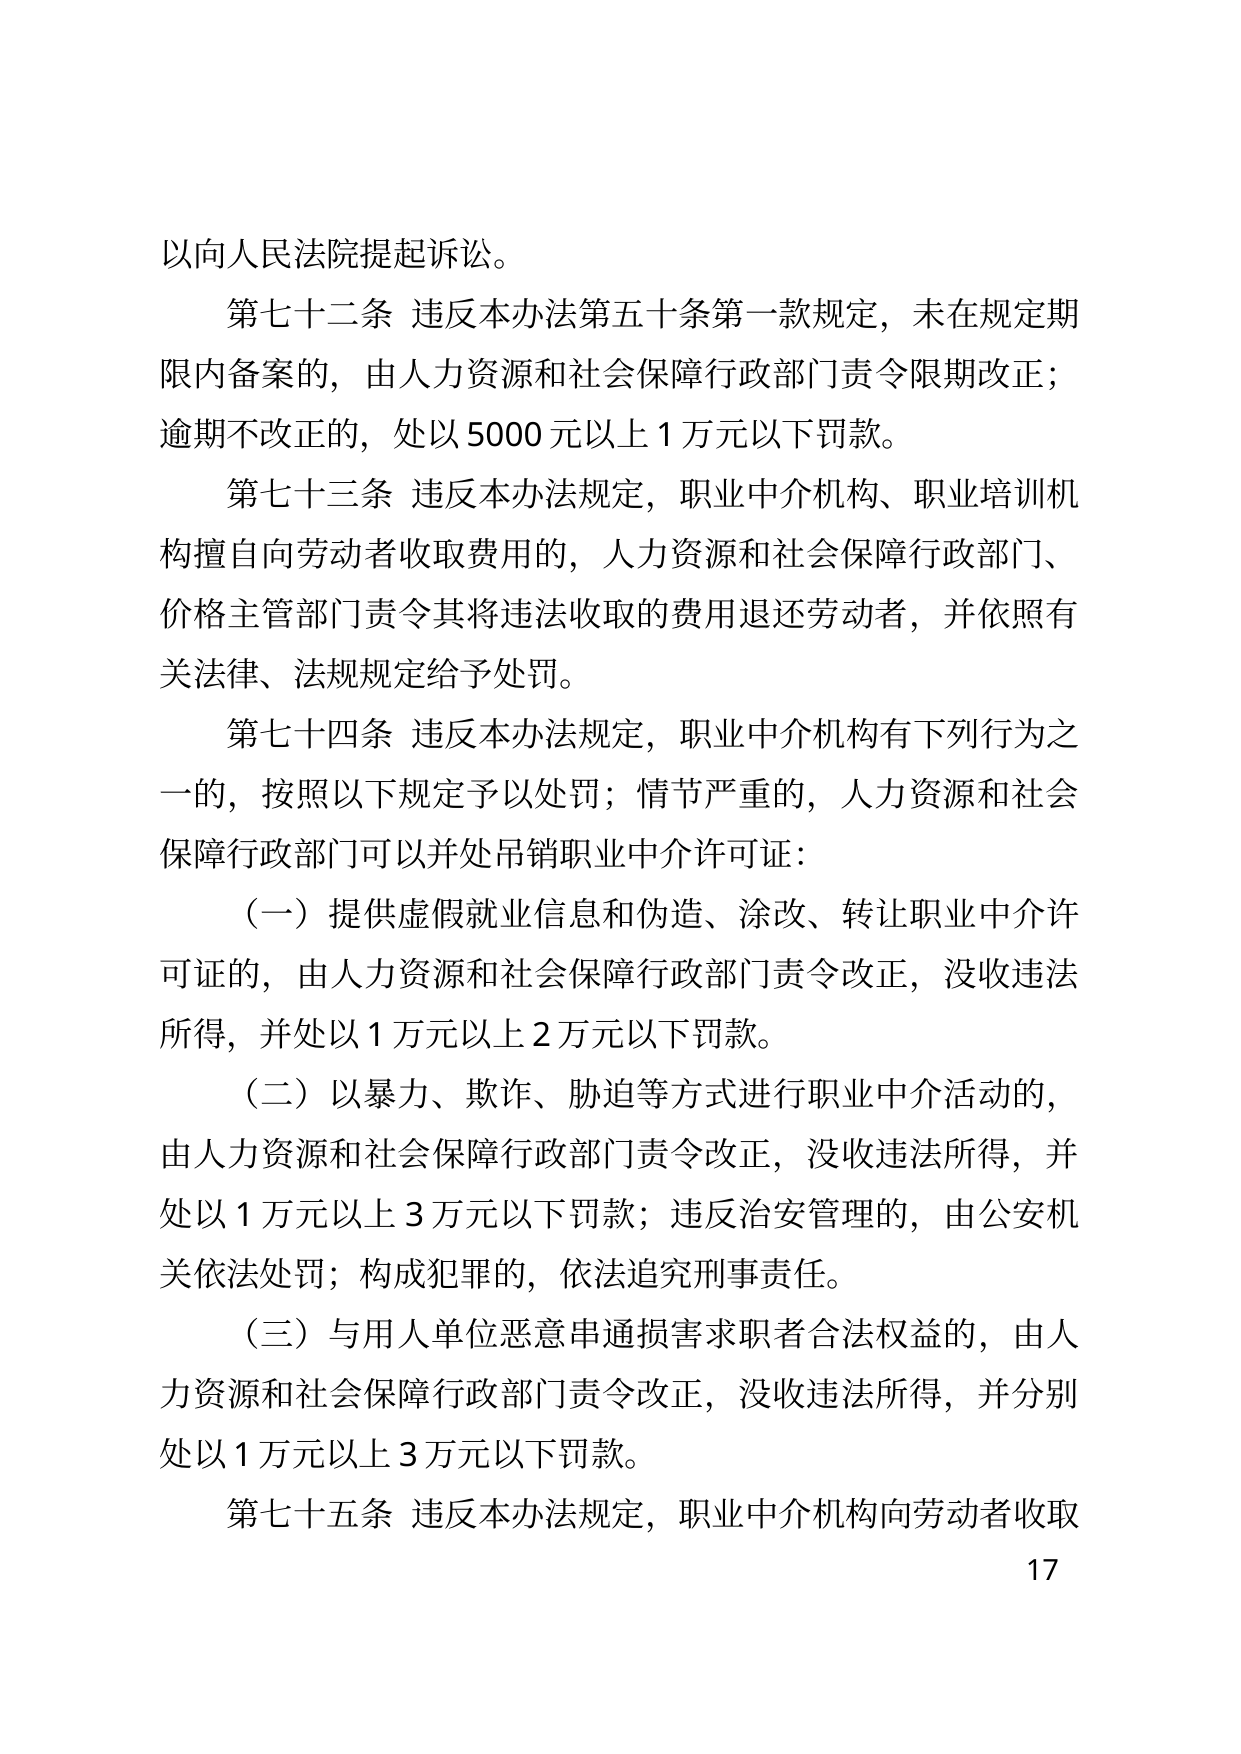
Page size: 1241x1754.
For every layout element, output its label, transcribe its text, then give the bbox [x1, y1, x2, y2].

text 第七十四条 违反本办法规定，职业中介机构有下列行为之一的，按照以下规定予以处罚；情节严重的，人力资源和社会保障行政部门可以并处吊销职业中介许可证： [159, 698, 1081, 878]
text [159, 218, 1081, 278]
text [159, 1478, 1081, 1538]
text 第七十二条 违反本办法第五十条第一款规定，未在规定期限内备案的，由人力资源和社会保障行政部门责令限期改正；逾期不改正的，处以5000元以上1万元以下罚款。 [159, 278, 1081, 458]
text （二）以暴力、欺诈、胁迫等方式进行职业中介活动的，由人力资源和社会保障行政部门责令改正，没收违法所得，并处以1万元以上3万元以下罚款；违反治安管理的，由公安机关依法处罚；构成犯罪的，依法追究刑事责任。 [159, 1058, 1081, 1298]
text （一）提供虚假就业信息和伪造、涂改、转让职业中介许可证的，由人力资源和社会保障行政部门责令改正，没收违法所得，并处以1万元以上2万元以下罚款。 [159, 878, 1081, 1058]
text （三）与用人单位恶意串通损害求职者合法权益的，由人力资源和社会保障行政部门责令改正，没收违法所得，并分别处以1万元以上3万元以下罚款。 [159, 1298, 1081, 1478]
text 第七十三条 违反本办法规定，职业中介机构、职业培训机构擅自向劳动者收取费用的，人力资源和社会保障行政部门、价格主管部门责令其将违法收取的费用退还劳动者，并依照有关法律、法规规定给予处罚。 [159, 458, 1081, 698]
